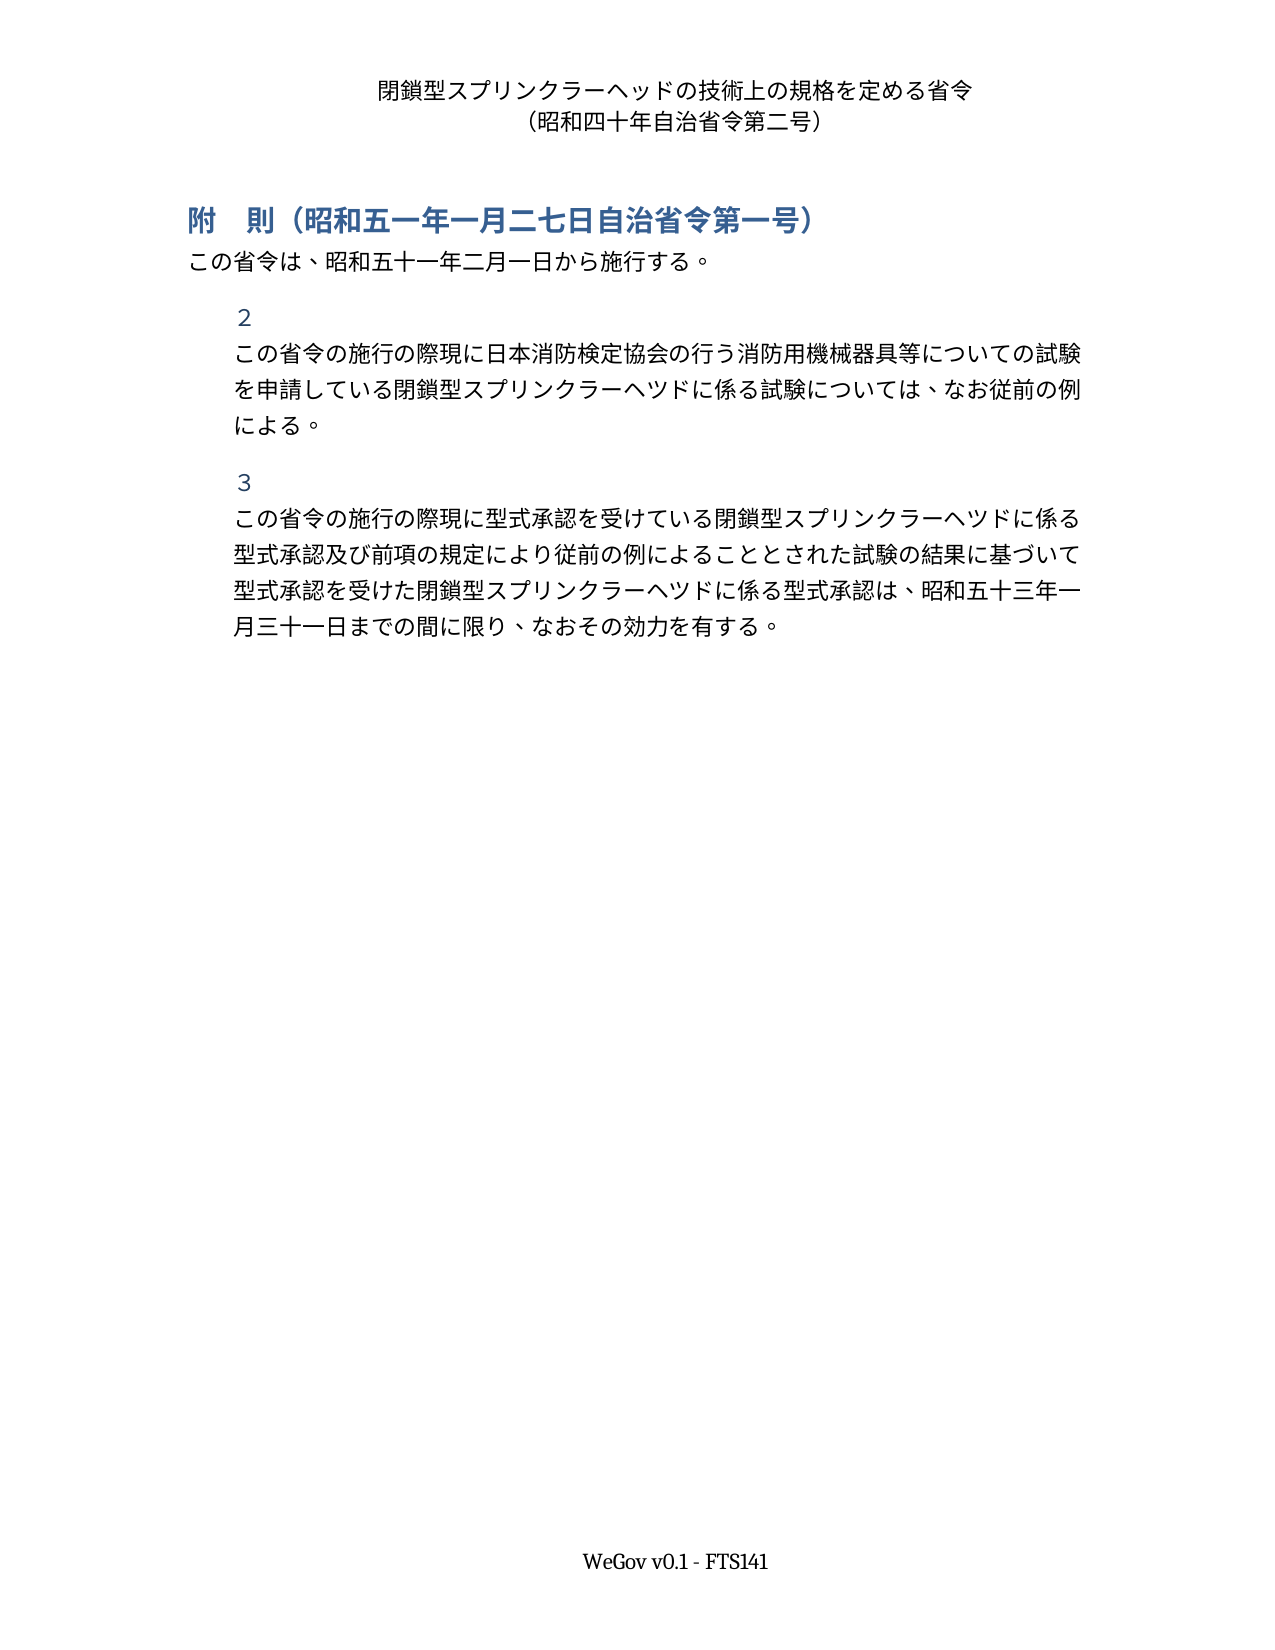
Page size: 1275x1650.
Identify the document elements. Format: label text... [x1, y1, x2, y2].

subtitle 附 則（昭和五一年一月二七日自治省令第一号） [187, 200, 1087, 240]
subtitle ２ [233, 302, 1087, 334]
text この省令の施行の際現に型式承認を受けている閉鎖型スプリンクラーヘツドに係る型式承認及び前項の規定により従前の例によることとされた試験の結果に基づいて型式承認を受けた閉鎖型スプリンクラーヘツドに係る型式承認は、昭和五十三年一月三十一日までの間に限り、なおその効力を有する。 [233, 503, 1087, 642]
subtitle ３ [233, 467, 1087, 498]
text この省令の施行の際現に日本消防検定協会の行う消防用機械器具等についての試験を申請している閉鎖型スプリンクラーヘツドに係る試験については、なお従前の例による。 [233, 338, 1087, 441]
text この省令は、昭和五十一年二月一日から施行する。 [187, 246, 1087, 277]
